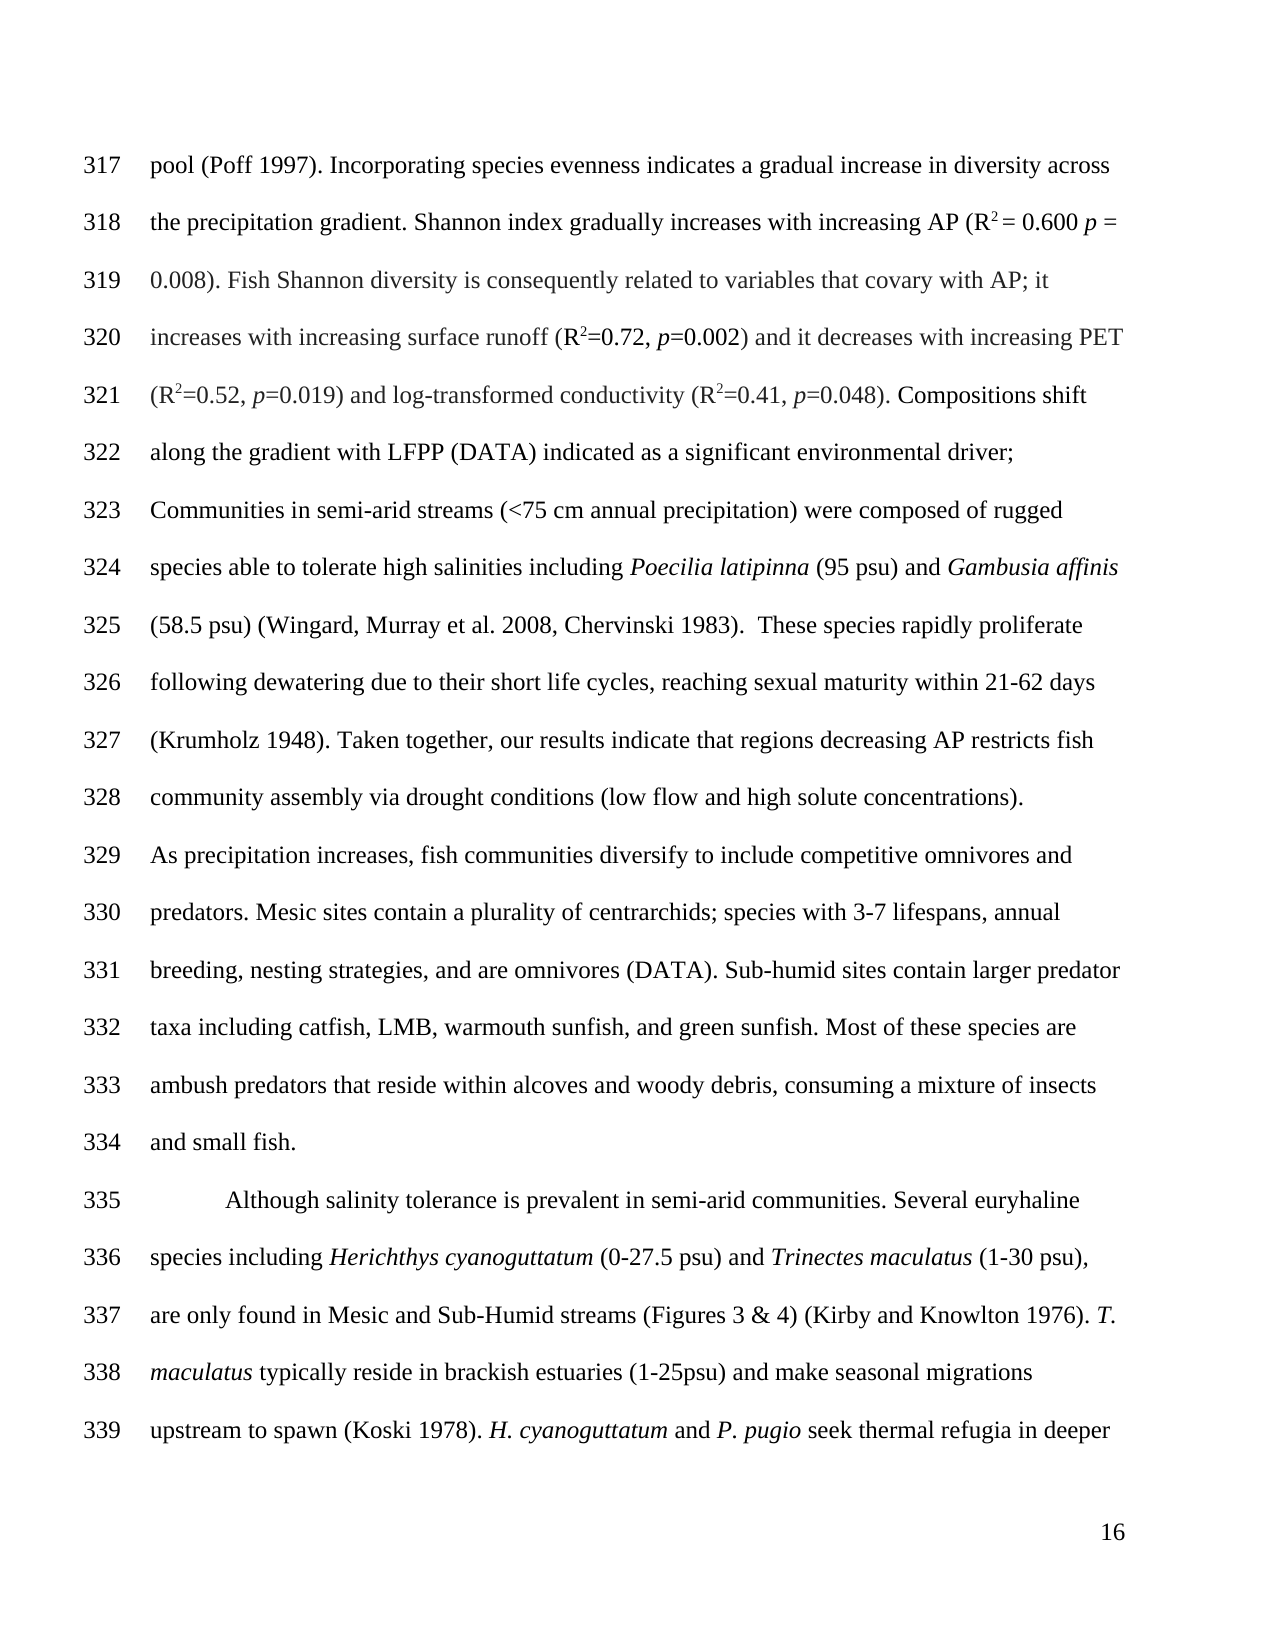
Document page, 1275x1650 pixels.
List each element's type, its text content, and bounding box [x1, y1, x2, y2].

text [150, 1185, 1125, 1444]
text As precipitation increases, fish communities diversify to include competitive omnivores and predators. Mesic sites contain a plurality of centrarchids; species with 3-7 lifespans, annual breeding, nesting strategies, and are omnivores (DATA). Sub-humid sites contain larger predator taxa including catfish, LMB, warmouth sunfish, and green sunfish. Most of these species are ambush predators that reside within alcoves and woody debris, consuming a mixture of insects and small fish. [150, 840, 1125, 1156]
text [150, 150, 1125, 811]
